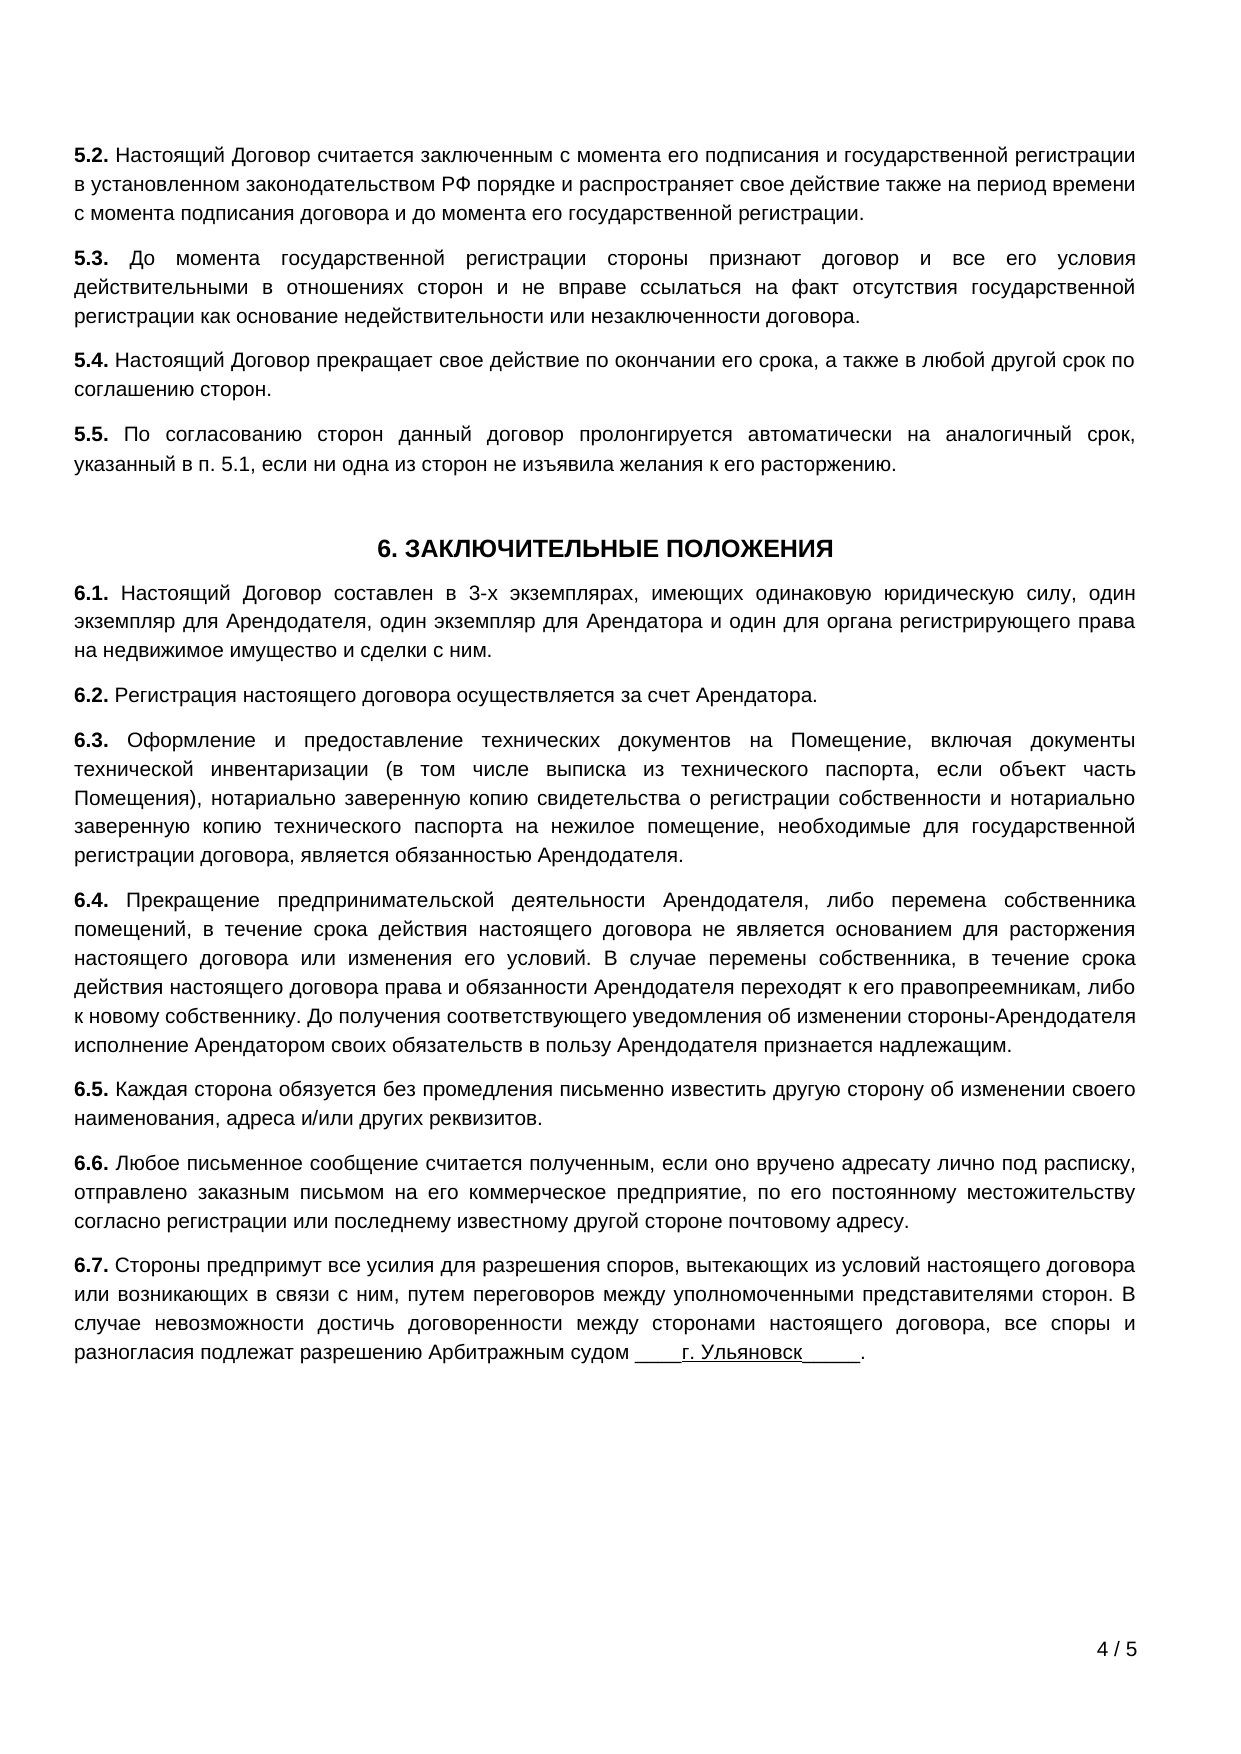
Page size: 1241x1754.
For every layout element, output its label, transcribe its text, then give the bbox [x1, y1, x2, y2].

text 6.2. Регистрация настоящего договора осуществляется за счет Арендатора. [74, 683, 1137, 707]
text 6.7. Стороны предпримут все усилия для разрешения споров, вытекающих из условий настоящего договора или возникающих в связи с ним, путем переговоров между уполномоченными представителями сторон. В случае невозможности достичь договоренности между сторонами настоящего договора, все споры и разногласия подлежат разрешению Арбитражным судом ____г. Ульяновск_____. [74, 1253, 1137, 1364]
text 6.4. Прекращение предпринимательской деятельности Арендодателя, либо перемена собственника помещений, в течение срока действия настоящего договора не является основанием для расторжения настоящего договора или изменения его условий. В случае перемены собственника, в течение срока действия настоящего договора права и обязанности Арендодателя переходят к его правопреемникам, либо к новому собственнику. До получения соответствующего уведомления об изменении стороны-Арендодателя исполнение Арендатором своих обязательств в пользу Арендодателя признается надлежащим. [74, 888, 1137, 1057]
text 5.2. Настоящий Договор считается заключенным с момента его подписания и государственной регистрации в установленном законодательством РФ порядке и распространяет свое действие также на период времени с момента подписания договора и до момента его государственной регистрации. [74, 143, 1137, 225]
text 5.3. До момента государственной регистрации стороны признают договор и все его условия действительными в отношениях сторон и не вправе ссылаться на факт отсутствия государственной регистрации как основание недействительности или незаключенности договора. [74, 246, 1137, 328]
text 5.5. По согласованию сторон данный договор пролонгируется автоматически на аналогичный срок, указанный в п. 5.1, если ни одна из сторон не изъявила желания к его расторжению. [74, 422, 1137, 476]
text 6.3. Оформление и предоставление технических документов на Помещение, включая документы технической инвентаризации (в том числе выписка из технического паспорта, если объект часть Помещения), нотариально заверенную копию свидетельства о регистрации собственности и нотариально заверенную копию технического паспорта на нежилое помещение, необходимые для государственной регистрации договора, является обязанностью Арендодателя. [74, 727, 1137, 867]
text 6.1. Настоящий Договор составлен в 3-х экземплярах, имеющих одинаковую юридическую силу, один экземпляр для Арендодателя, один экземпляр для Арендатора и один для органа регистрирующего права на недвижимое имущество и сделки с ним. [74, 580, 1137, 662]
text 6.6. Любое письменное сообщение считается полученным, если оно вручено адресату лично под расписку, отправлено заказным письмом на его коммерческое предприятие, по его постоянному местожительству согласно регистрации или последнему известному другой стороне почтовому адресу. [74, 1151, 1137, 1233]
text 5.4. Настоящий Договор прекращает свое действие по окончании его срока, а также в любой другой срок по соглашению сторон. [74, 348, 1137, 401]
text 6.5. Каждая сторона обязуется без промедления письменно известить другую сторону об изменении своего наименования, адреса и/или других реквизитов. [74, 1077, 1137, 1130]
text 6. ЗАКЛЮЧИТЕЛЬНЫЕ ПОЛОЖЕНИЯ [74, 534, 1137, 562]
